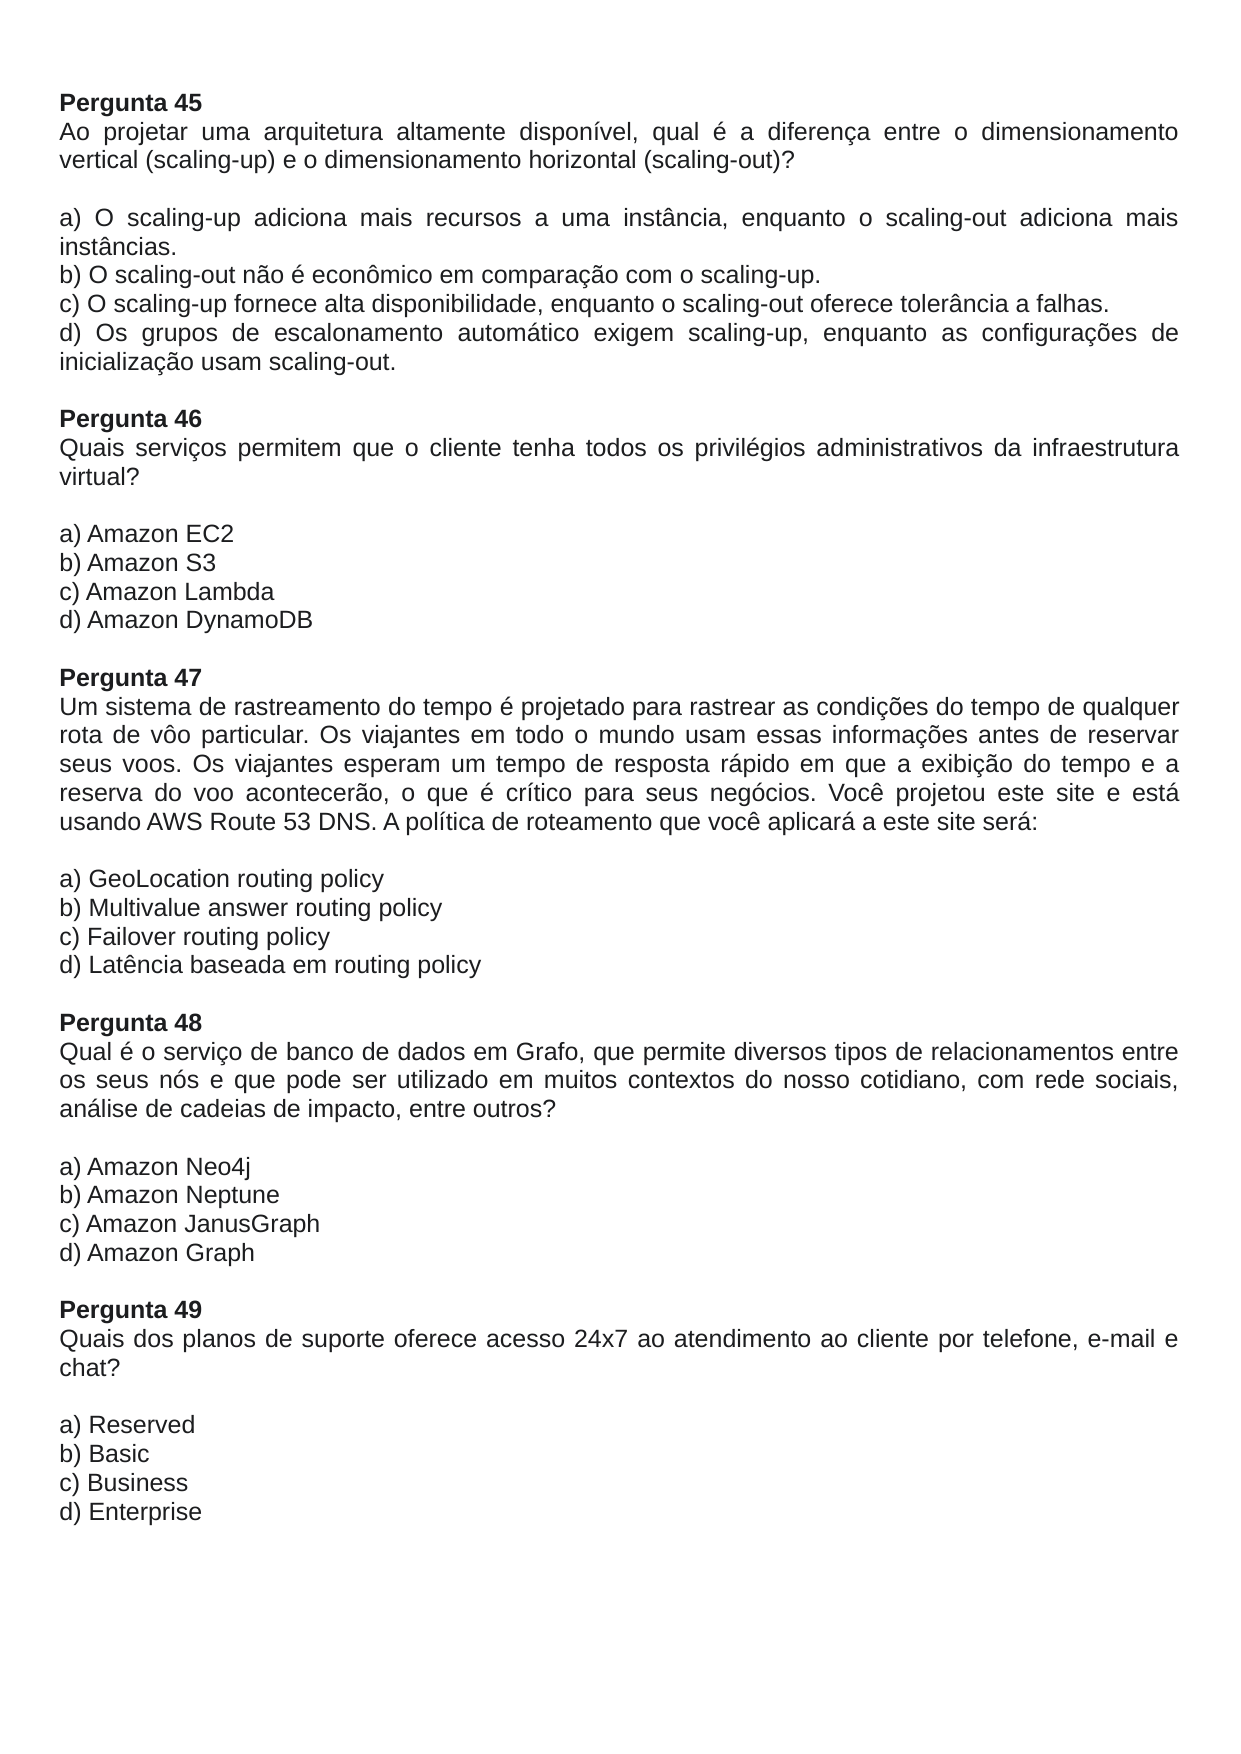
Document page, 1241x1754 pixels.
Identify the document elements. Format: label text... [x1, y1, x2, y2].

text c) Business [59, 1468, 1181, 1497]
text b) Basic [59, 1439, 1181, 1468]
text a) Amazon EC2 [59, 519, 1181, 548]
text b) Amazon Neptune [59, 1180, 1181, 1209]
text Pergunta 48 [59, 1008, 1181, 1037]
text d) Enterprise [59, 1497, 1181, 1525]
text c) Failover routing policy [59, 922, 1181, 950]
text Qual é o serviço de banco de dados em Grafo, que permite diversos tipos de relacionamentos entre os seus nós e que pode ser utilizado em muitos contextos do nosso cotidiano, com rede sociais, análise de cadeias de impacto, entre outros? [59, 1037, 1181, 1123]
text b) O scaling-out não é econômico em comparação com o scaling-up. [59, 260, 1181, 289]
text c) Amazon JanusGraph [59, 1209, 1181, 1238]
text Pergunta 46 [59, 404, 1181, 433]
text a) O scaling-up adiciona mais recursos a uma instância, enquanto o scaling-out adiciona mais instâncias. [59, 203, 1181, 260]
text Pergunta 45 [59, 88, 1181, 117]
text Quais dos planos de suporte oferece acesso 24x7 ao atendimento ao cliente por telefone, e-mail e chat? [59, 1324, 1181, 1382]
text c) O scaling-up fornece alta disponibilidade, enquanto o scaling-out oferece tolerância a falhas. [59, 289, 1181, 318]
text d) Os grupos de escalonamento automático exigem scaling-up, enquanto as configurações de inicialização usam scaling-out. [59, 318, 1181, 375]
text Quais serviços permitem que o cliente tenha todos os privilégios administrativos da infraestrutura virtual? [59, 433, 1181, 490]
text d) Latência baseada em routing policy [59, 950, 1181, 979]
text a) Amazon Neo4j [59, 1152, 1181, 1180]
text b) Multivalue answer routing policy [59, 893, 1181, 922]
text d) Amazon DynamoDB [59, 605, 1181, 634]
text Ao projetar uma arquitetura altamente disponível, qual é a diferença entre o dimensionamento vertical (scaling-up) e o dimensionamento horizontal (scaling-out)? [59, 117, 1181, 174]
text Pergunta 49 [59, 1295, 1181, 1324]
text b) Amazon S3 [59, 548, 1181, 577]
text Pergunta 47 [59, 663, 1181, 692]
text Um sistema de rastreamento do tempo é projetado para rastrear as condições do tempo de qualquer rota de vôo particular. Os viajantes em todo o mundo usam essas informações antes de reservar seus voos. Os viajantes esperam um tempo de resposta rápido em que a exibição do tempo e a reserva do voo acontecerão, o que é crítico para seus negócios. Você projetou este site e está usando AWS Route 53 DNS. A política de roteamento que você aplicará a este site será: [59, 692, 1181, 835]
text c) Amazon Lambda [59, 577, 1181, 605]
text a) GeoLocation routing policy [59, 864, 1181, 893]
text d) Amazon Graph [59, 1238, 1181, 1267]
text a) Reserved [59, 1410, 1181, 1439]
